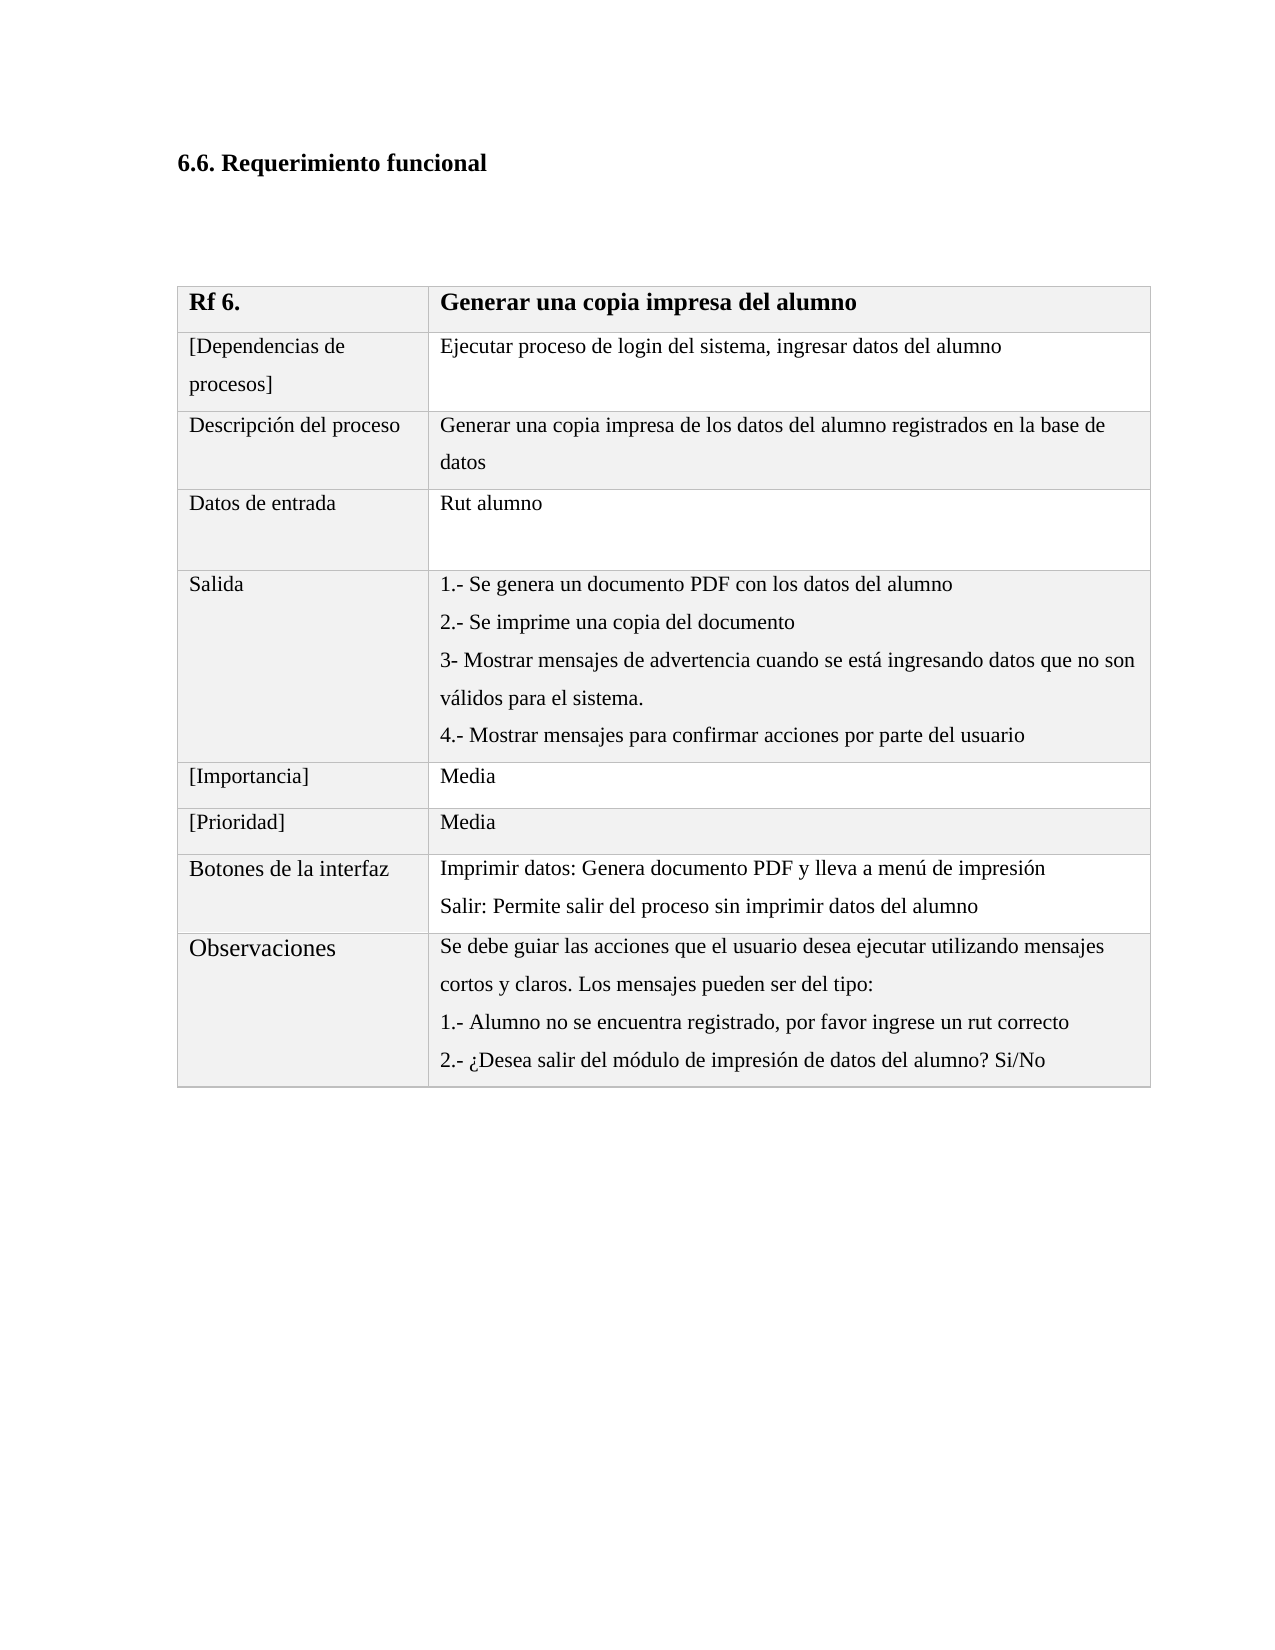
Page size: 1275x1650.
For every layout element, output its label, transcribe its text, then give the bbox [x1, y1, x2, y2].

table_cell Generar una copia impresa de los datos del alumno registrados en la base de datos [429, 412, 1150, 489]
table_header Rf 6. [178, 287, 428, 332]
table_cell Imprimir datos: Genera documento PDF y lleva a menú de impresión Salir: Permite salir del proceso sin imprimir datos del alumno [429, 855, 1150, 932]
table_cell Salida [178, 571, 428, 762]
table_cell [Dependencias de procesos] [178, 333, 428, 411]
table_cell Observaciones [178, 934, 428, 1086]
table_cell [Prioridad] [178, 809, 428, 854]
table_header Generar una copia impresa del alumno [429, 287, 1150, 332]
table_cell 1.- Se genera un documento PDF con los datos del alumno 2.- Se imprime una copia del documento 3- Mostrar mensajes de advertencia cuando se está ingresando datos que no son válidos para el sistema. 4.- Mostrar mensajes para confirmar acciones por parte del usuario [429, 571, 1150, 762]
table_cell [Importancia] [178, 763, 428, 808]
table_cell Descripción del proceso [178, 412, 428, 489]
table_cell Media [429, 809, 1150, 854]
table_cell Botones de la interfaz [178, 855, 428, 932]
table_cell Ejecutar proceso de login del sistema, ingresar datos del alumno [429, 333, 1150, 411]
table_cell Datos de entrada [178, 490, 428, 570]
table_cell Rut alumno [429, 490, 1150, 570]
table_cell Media [429, 763, 1150, 808]
table_cell Se debe guiar las acciones que el usuario desea ejecutar utilizando mensajes cortos y claros. Los mensajes pueden ser del tipo: 1.- Alumno no se encuentra registrado, por favor ingrese un rut correcto 2.- ¿Desea salir del módulo de impresión de datos del alumno? Si/No [429, 934, 1150, 1086]
subtitle 6.6. Requerimiento funcional [177, 148, 1098, 176]
